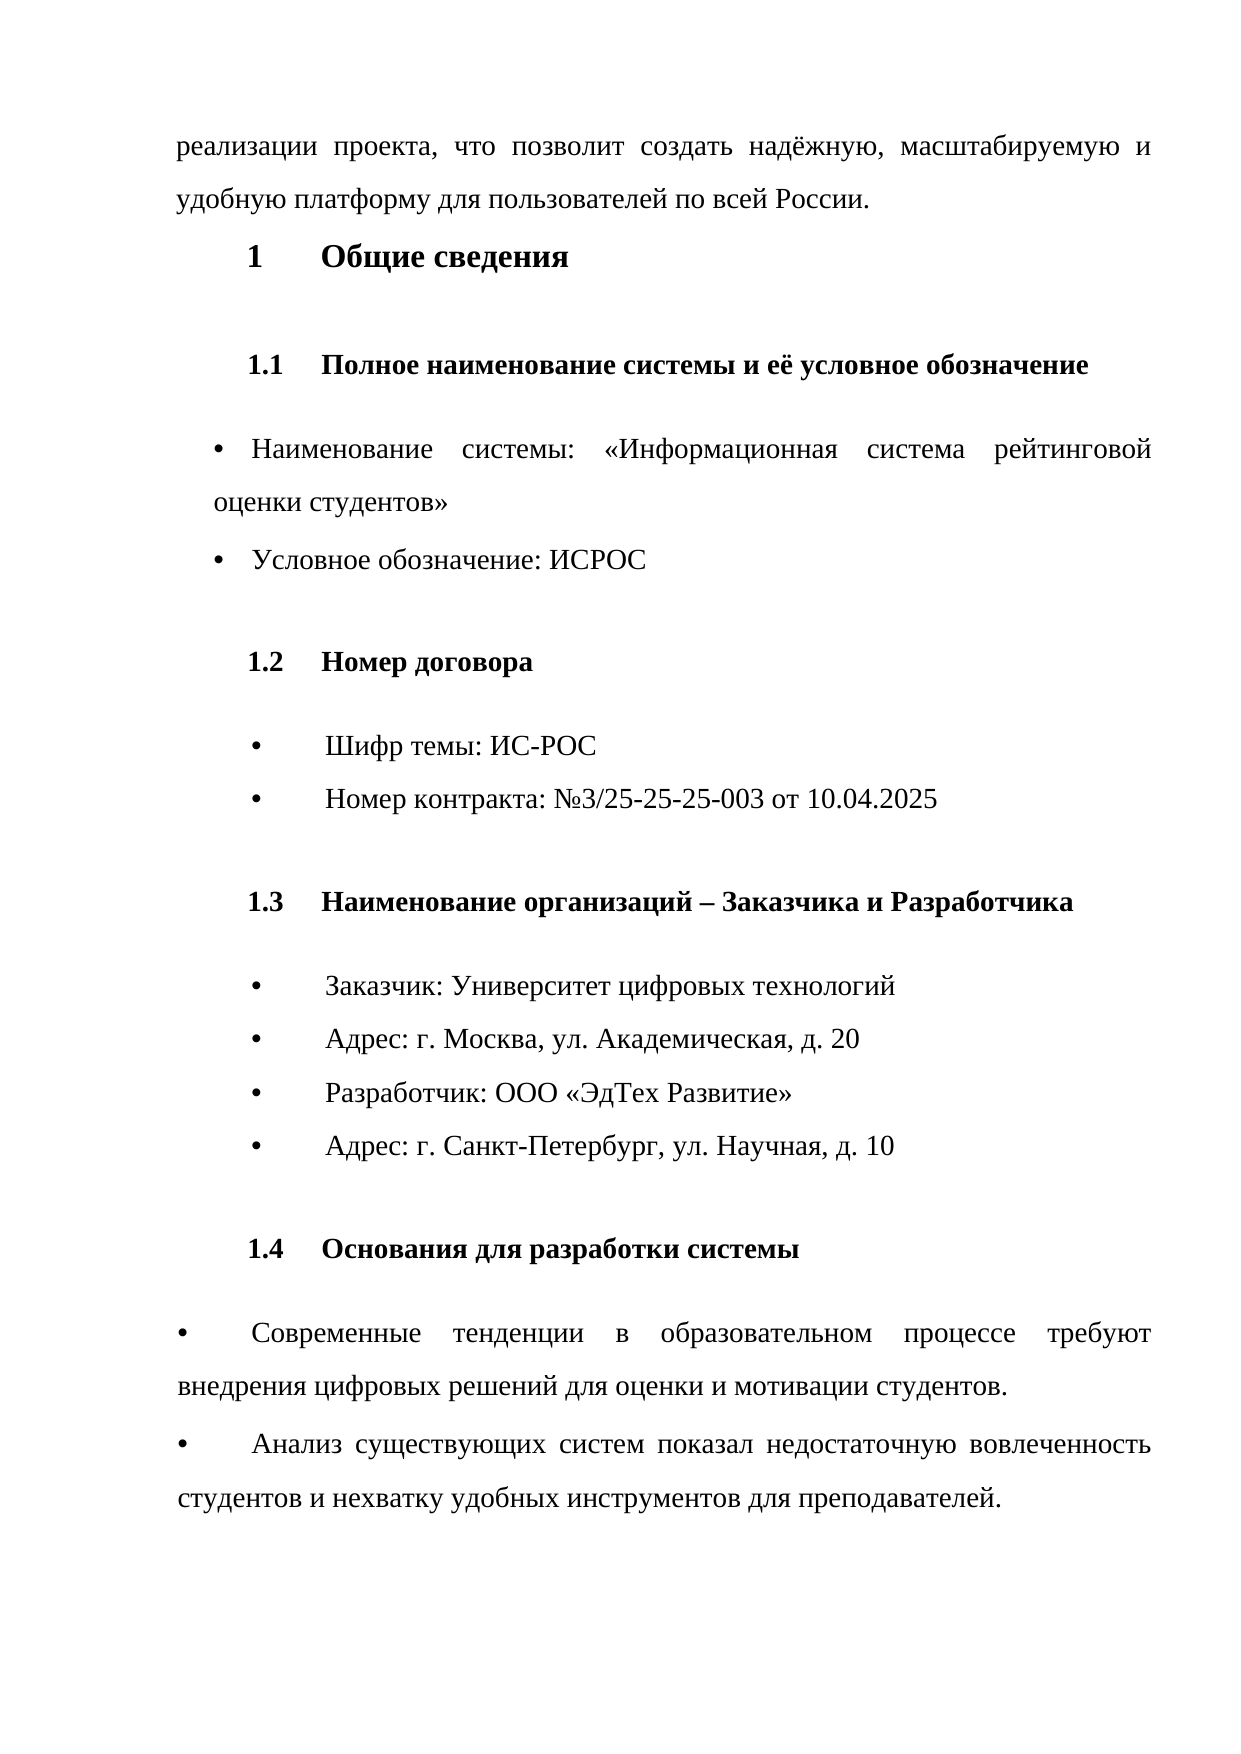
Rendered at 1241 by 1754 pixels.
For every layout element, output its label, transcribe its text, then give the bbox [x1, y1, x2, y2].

subtitle 1.1 Полное наименование системы и её условное обозначение [177, 347, 1152, 381]
list Разработчик: ООО «ЭдТех Развитие» [251, 1075, 1152, 1108]
list Условное обозначение: ИСРОС [213, 542, 1152, 576]
list Заказчик: Университет цифровых технологий [251, 968, 1152, 1001]
subtitle 1.2 Номер договора [177, 644, 1152, 678]
list Номер контракта: №3/25-25-25-003 от 10.04.2025 [251, 781, 1152, 814]
subtitle 1.3 Наименование организаций – Заказчика и Разработчика [177, 884, 1152, 918]
list Адрес: г. Санкт-Петербург, ул. Научная, д. 10 [251, 1128, 1152, 1162]
list Современные тенденции в образовательном процессе требуют внедрения цифровых решений для оценки и мотивации студентов. [177, 1315, 1152, 1402]
subtitle 1.4 Основания для разработки системы [177, 1231, 1152, 1265]
list Анализ существующих систем показал недостаточную вовлеченность студентов и нехватку удобных инструментов для преподавателей. [177, 1426, 1152, 1513]
list Наименование системы: «Информационная система рейтинговой оценки студентов» [213, 431, 1152, 518]
list Шифр темы: ИС-РОС [251, 728, 1152, 762]
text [176, 128, 1152, 215]
list Адрес: г. Москва, ул. Академическая, д. 20 [251, 1021, 1152, 1055]
subtitle 1 Общие сведения [177, 237, 1152, 275]
